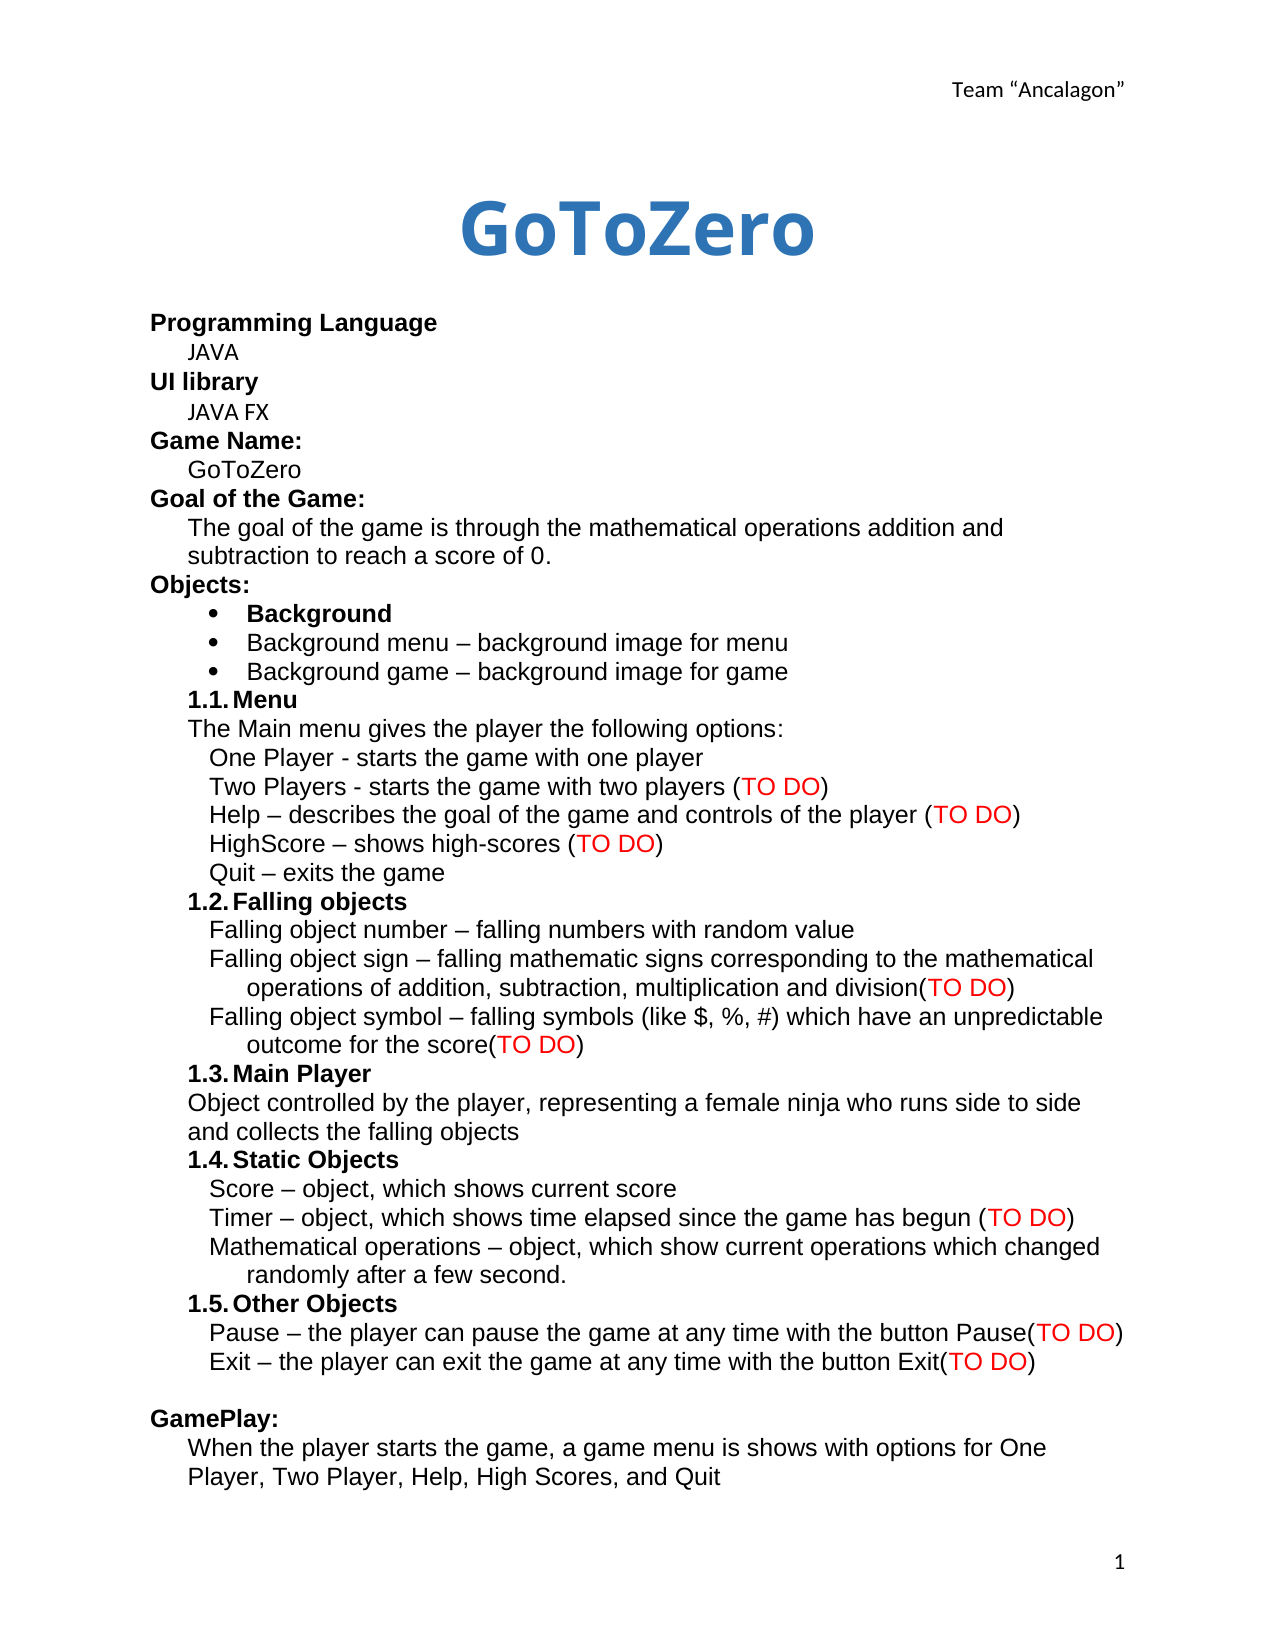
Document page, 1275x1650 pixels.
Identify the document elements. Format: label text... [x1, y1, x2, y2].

text GamePlay: [150, 1404, 1125, 1433]
text Mathematical operations – object, which show current operations which changed randomly after a few second. [209, 1232, 1125, 1289]
text When the player starts the game, a game menu is shows with options for One Player, Two Player, Help, High Scores, and Quit [187, 1433, 1125, 1490]
text Objects: [150, 570, 1125, 599]
text Pause – the player can pause the game at any time with the button Pause(TO DO) [209, 1318, 1125, 1347]
text Falling object sign – falling mathematic signs corresponding to the mathematical operations of addition, subtraction, multiplication and division(TO DO) [209, 944, 1125, 1002]
text UI library [150, 367, 1125, 396]
text The goal of the game is through the mathematical operations addition and subtraction to reach a score of 0. [150, 512, 1125, 570]
text JAVA FX [187, 396, 1125, 426]
list Other Objects [187, 1289, 1125, 1318]
list Main Player [187, 1059, 1125, 1088]
text Score – object, which shows current score [209, 1174, 1125, 1203]
text Object controlled by the player, representing a female ninja who runs side to side and collects the falling objects [187, 1088, 1125, 1145]
text GoToZero [150, 175, 1125, 277]
text Help – describes the goal of the game and controls of the player (TO DO) [209, 800, 1125, 829]
text Goal of the Game: [150, 484, 1125, 512]
list Falling objects [187, 887, 1125, 915]
text HighScore – shows high-scores (TO DO) [209, 829, 1125, 858]
text Timer – object, which shows time elapsed since the game has begun (TO DO) [209, 1203, 1125, 1232]
text Falling object symbol – falling symbols (like $, %, #) which have an unpredictable outcome for the score(TO DO) [209, 1002, 1125, 1059]
text Falling object number – falling numbers with random value [209, 915, 1125, 944]
list Menu [187, 685, 1125, 714]
text The Main menu gives the player the following options: [187, 714, 1125, 743]
text Two Players - starts the game with two players (TO DO) [209, 772, 1125, 800]
text Game Name: [150, 426, 1125, 455]
text JAVA [187, 336, 1125, 367]
list Background menu – background image for menu [209, 628, 1125, 656]
text Quit – exits the game [209, 858, 1125, 887]
list Static Objects [187, 1145, 1125, 1174]
list Background [209, 599, 1125, 628]
text GoToZero [187, 455, 1125, 484]
text Exit – the player can exit the game at any time with the button Exit(TO DO) [209, 1347, 1125, 1375]
list Background game – background image for game [209, 656, 1125, 685]
text Programming Language [150, 308, 1125, 336]
text One Player - starts the game with one player [209, 743, 1125, 772]
